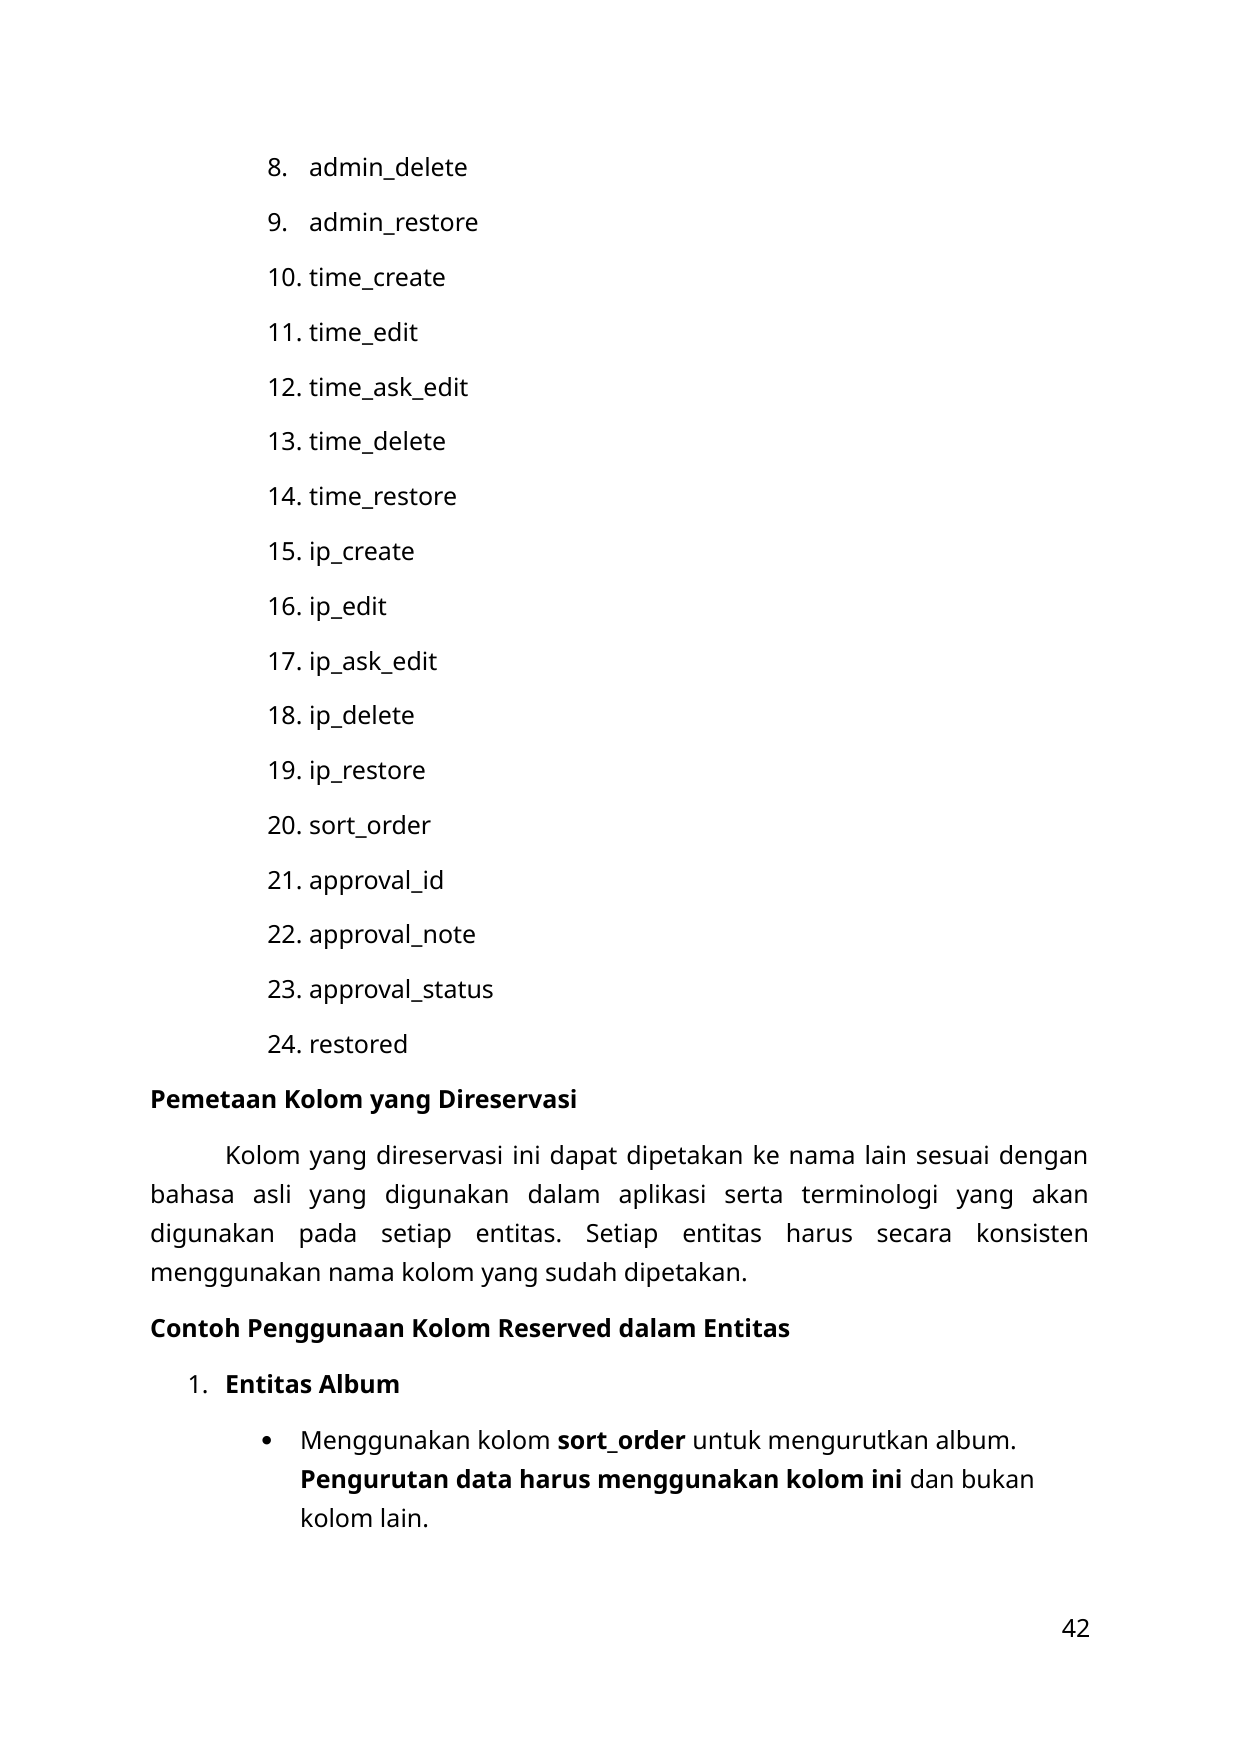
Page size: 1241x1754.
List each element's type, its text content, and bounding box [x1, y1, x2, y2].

list admin_delete [267, 150, 1090, 184]
list ip_create [267, 533, 1090, 568]
list Entitas Album [187, 1366, 1090, 1401]
text Pemetaan Kolom yang Direservasi [150, 1081, 1090, 1116]
list ip_restore [267, 753, 1090, 787]
list ip_delete [267, 698, 1090, 732]
list time_edit [267, 314, 1090, 348]
list approval_id [267, 862, 1090, 896]
text Contoh Penggunaan Kolom Reserved dalam Entitas [150, 1311, 1090, 1345]
list Menggunakan kolom sort_order untuk mengurutkan album. Pengurutan data harus menggunakan kolom ini dan bukan kolom lain. [262, 1422, 1090, 1535]
list time_ask_edit [267, 369, 1090, 403]
list time_delete [267, 424, 1090, 458]
list sort_order [267, 807, 1090, 842]
list approval_note [267, 917, 1090, 951]
list ip_edit [267, 588, 1090, 622]
list restored [267, 1027, 1090, 1061]
list time_restore [267, 479, 1090, 513]
text Kolom yang direservasi ini dapat dipetakan ke nama lain sesuai dengan bahasa asli yang digunakan dalam aplikasi serta terminologi yang akan digunakan pada setiap entitas. Setiap entitas harus secara konsisten menggunakan nama kolom yang sudah dipetakan. [150, 1137, 1090, 1289]
list admin_restore [267, 205, 1090, 239]
list approval_status [267, 972, 1090, 1006]
list ip_ask_edit [267, 643, 1090, 677]
list time_create [267, 259, 1090, 294]
